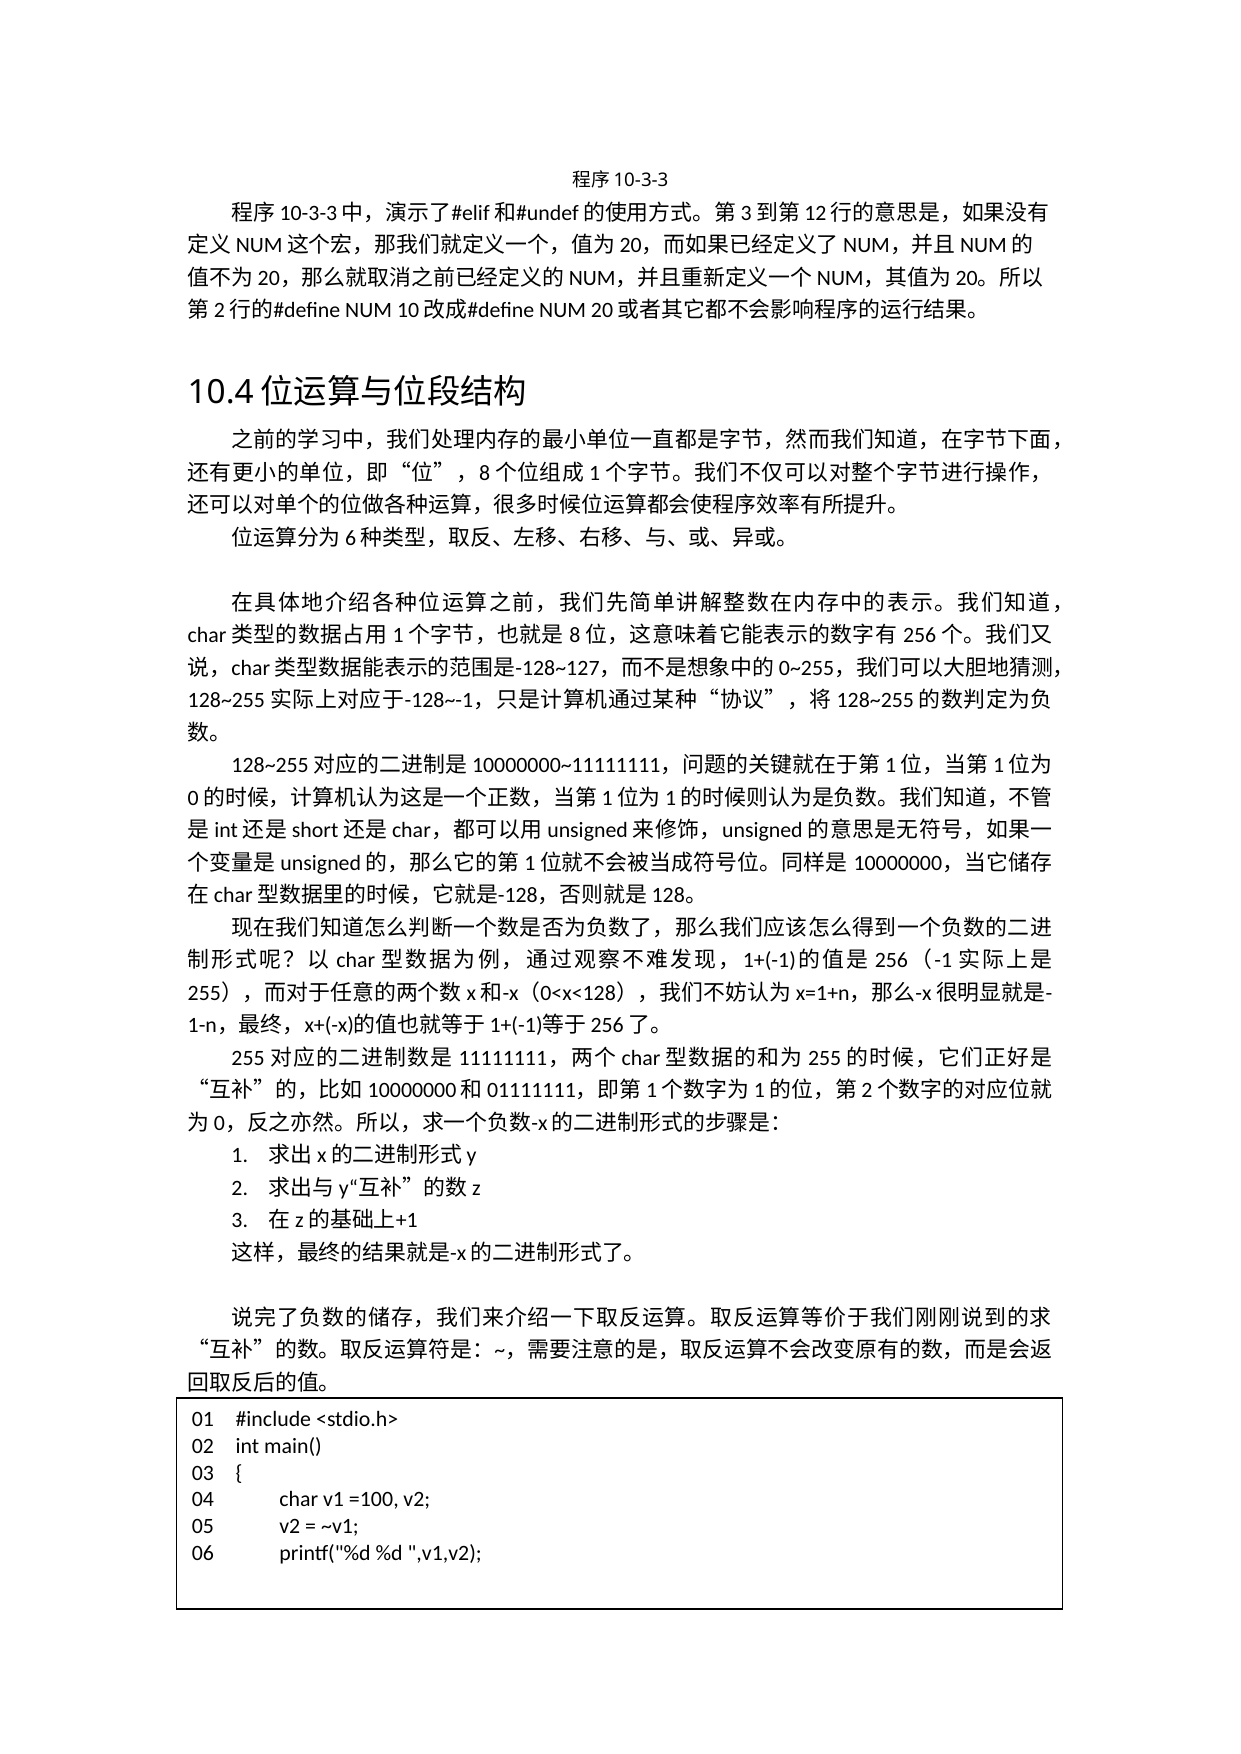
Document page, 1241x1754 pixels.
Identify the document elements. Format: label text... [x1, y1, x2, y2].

list 在z的基础上+1 [231, 1202, 1053, 1234]
text 之前的学习中，我们处理内存的最小单位一直都是字节，然而我们知道，在字节下面，还有更小的单位，即“位”，8个位组成1个字节。我们不仅可以对整个字节进行操作，还可以对单个的位做各种运算，很多时候位运算都会使程序效率有所提升。 [187, 422, 1053, 519]
text 在具体地介绍各种位运算之前，我们先简单讲解整数在内存中的表示。我们知道，char类型的数据占用1个字节，也就是8位，这意味着它能表示的数字有256个。我们又说，char类型数据能表示的范围是-128~127，而不是想象中的0~255，我们可以大胆地猜测，128~255实际上对应于-128~-1，只是计算机通过某种“协议”，将128~255的数判定为负数。 [187, 584, 1053, 747]
text 程序10-3-3中，演示了#elif和#undef的使用方式。第3到第12行的意思是，如果没有定义NUM这个宏，那我们就定义一个，值为20，而如果已经定义了NUM，并且NUM的值不为20，那么就取消之前已经定义的NUM，并且重新定义一个NUM，其值为20。所以第2行的#define NUM 10改成#define NUM 20或者其它都不会影响程序的运行结果。 [187, 194, 1053, 324]
text 这样，最终的结果就是-x的二进制形式了。 [231, 1234, 1053, 1267]
text 程序10-3-3 [187, 162, 1053, 194]
text 说完了负数的储存，我们来介绍一下取反运算。取反运算等价于我们刚刚说到的求“互补”的数。取反运算符是：~，需要注意的是，取反运算不会改变原有的数，而是会返回取反后的值。 [187, 1299, 1053, 1397]
text 128~255对应的二进制是10000000~11111111，问题的关键就在于第1位，当第1位为0的时候，计算机认为这是一个正数，当第1位为1的时候则认为是负数。我们知道，不管是int还是short还是char，都可以用unsigned来修饰，unsigned的意思是无符号，如果一个变量是unsigned的，那么它的第1位就不会被当成符号位。同样是10000000，当它储存在char型数据里的时候，它就是-128，否则就是128。 [187, 747, 1053, 909]
text 255对应的二进制数是11111111，两个char型数据的和为255的时候，它们正好是“互补”的，比如10000000和01111111，即第1个数字为1的位，第2个数字的对应位就为0，反之亦然。所以，求一个负数-x的二进制形式的步骤是： [187, 1039, 1053, 1137]
text 现在我们知道怎么判断一个数是否为负数了，那么我们应该怎么得到一个负数的二进制形式呢？以char型数据为例，通过观察不难发现，1+(-1)的值是256（-1实际上是255），而对于任意的两个数x和-x（0<x<128），我们不妨认为x=1+n，那么-x很明显就是-1-n，最终，x+(-x)的值也就等于1+(-1)等于256了。 [187, 909, 1053, 1039]
list 求出与y“互补”的数z [231, 1169, 1053, 1202]
text 10.4位运算与位段结构 [187, 357, 1053, 422]
list 求出x的二进制形式y [231, 1137, 1053, 1169]
text 位运算分为6种类型，取反、左移、右移、与、或、异或。 [187, 519, 1053, 552]
